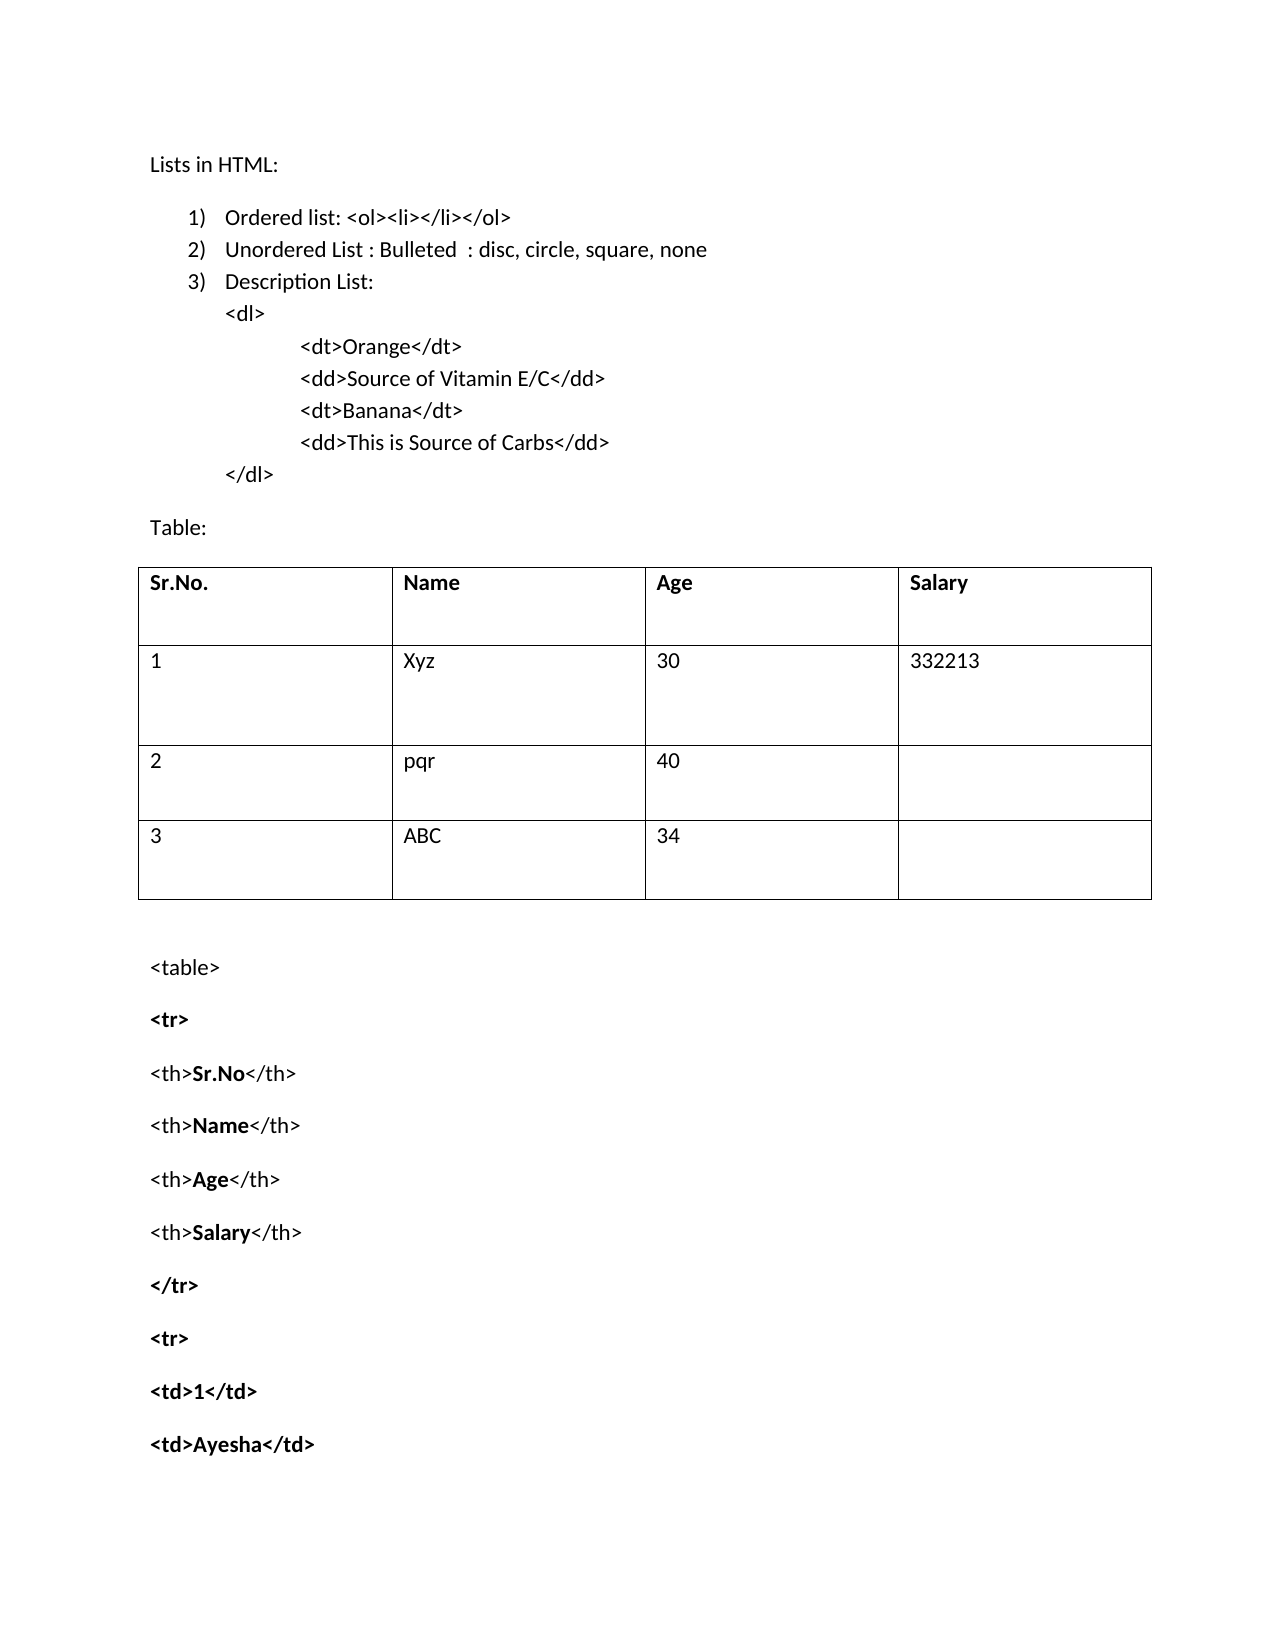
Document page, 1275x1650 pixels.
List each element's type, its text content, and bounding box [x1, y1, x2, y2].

table_cell 1 [139, 646, 392, 745]
text <tr> [150, 1006, 1125, 1034]
list </dl> [225, 461, 1125, 488]
table_cell Xyz [393, 646, 645, 745]
table_cell 30 [646, 646, 898, 745]
text <th>Name</th> [150, 1112, 1125, 1140]
list Ordered list: <ol><li></li></ol> [187, 203, 1125, 231]
text <tr> [150, 1324, 1125, 1352]
list <dt>Orange</dt> [300, 332, 1125, 360]
list <dt>Banana</dt> [300, 396, 1125, 424]
list <dl> [225, 299, 1125, 328]
table_cell pqr [393, 746, 645, 820]
list <dd>Source of Vitamin E/C</dd> [300, 364, 1125, 392]
text <th>Age</th> [150, 1165, 1125, 1193]
text <td>1</td> [150, 1377, 1125, 1405]
text <table> [150, 953, 1125, 981]
table_cell 3 [139, 821, 392, 898]
table_cell 332213 [899, 646, 1151, 745]
table_header Salary [899, 568, 1151, 645]
table_header Age [646, 568, 898, 645]
table_cell [899, 746, 1151, 820]
text Table: [150, 513, 1125, 542]
table_header Name [393, 568, 645, 645]
list Unordered List : Bulleted : disc, circle, square, none [187, 235, 1125, 263]
table_cell 34 [646, 821, 898, 898]
table_cell 2 [139, 746, 392, 820]
table_header Sr.No. [139, 568, 392, 645]
text Lists in HTML: [150, 150, 1125, 178]
text </tr> [150, 1271, 1125, 1299]
text <th>Sr.No</th> [150, 1059, 1125, 1087]
list <dd>This is Source of Carbs</dd> [300, 428, 1125, 456]
text <th>Salary</th> [150, 1218, 1125, 1246]
list Description List: [187, 267, 1125, 295]
table_cell [899, 821, 1151, 898]
table_cell ABC [393, 821, 645, 898]
table_cell 40 [646, 746, 898, 820]
text <td>Ayesha</td> [150, 1430, 1125, 1458]
